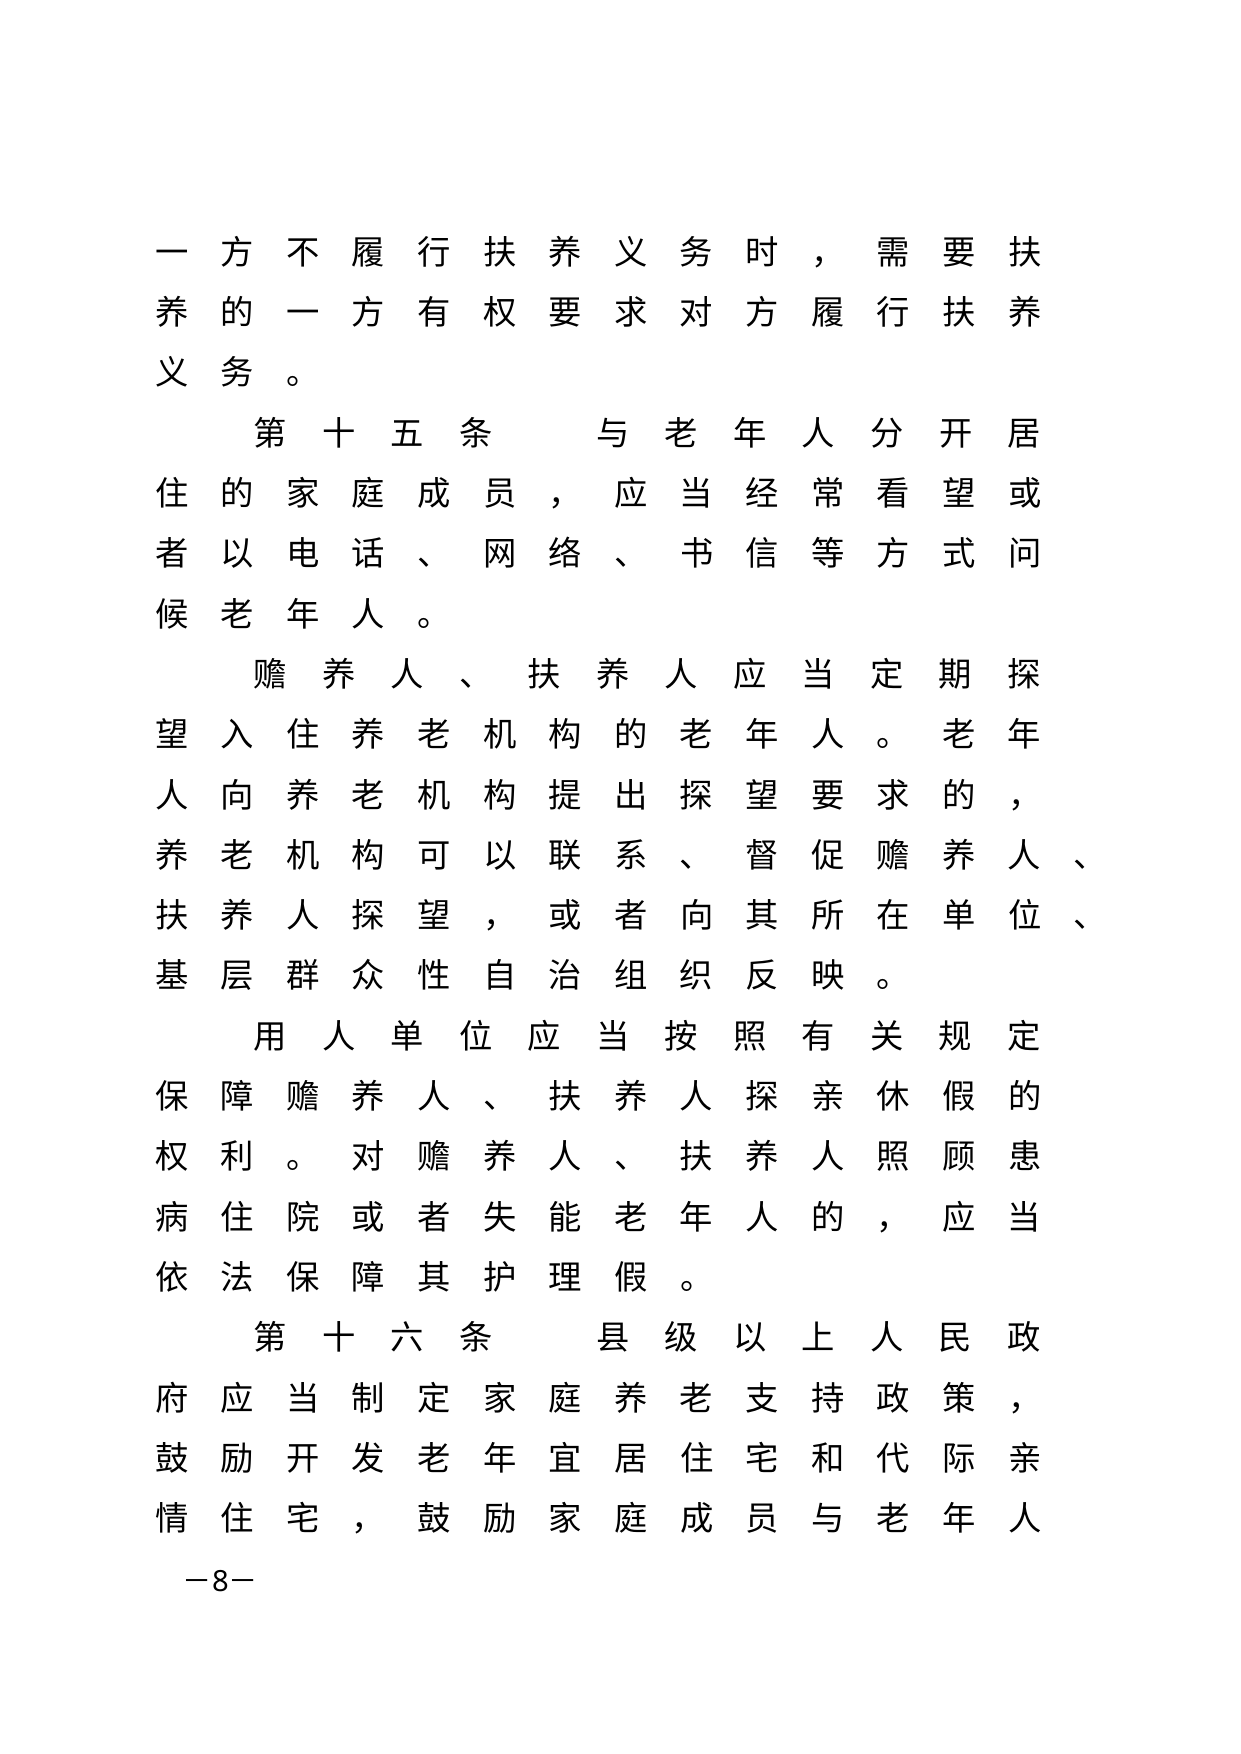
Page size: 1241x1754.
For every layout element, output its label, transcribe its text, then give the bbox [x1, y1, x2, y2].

text 用人单位应当按照有关规定保障赡养人、扶养人探亲休假的权利。对赡养人、扶养人照顾患病住院或者失能老年人的，应当依法保障其护理假。 [155, 1003, 1073, 1305]
text 第十四条 老年人与配偶有相互扶养的义务。有扶养能力的一方不履行扶养义务时，需要扶养的一方有权要求对方履行扶养义务。 [155, 219, 1073, 400]
text 第十五条 与老年人分开居住的家庭成员，应当经常看望或者以电话、网络、书信等方式问候老年人。 [155, 400, 1073, 642]
text 第十六条 县级以上人民政府应当制定家庭养老支持政策，鼓励开发老年宜居住宅和代际亲情住宅，鼓励家庭成员与老年人共同生活或者就近居住，为老年人随配偶或者赡养人迁徙提供条件，为家庭成员照料老年人提供帮助。 [155, 1305, 1073, 1546]
text 赡养人、扶养人应当定期探望入住养老机构的老年人。老年人向养老机构提出探望要求的，养老机构可以联系、督促赡养人、扶养人探望，或者向其所在单位、基层群众性自治组织反映。 [155, 642, 1073, 1003]
